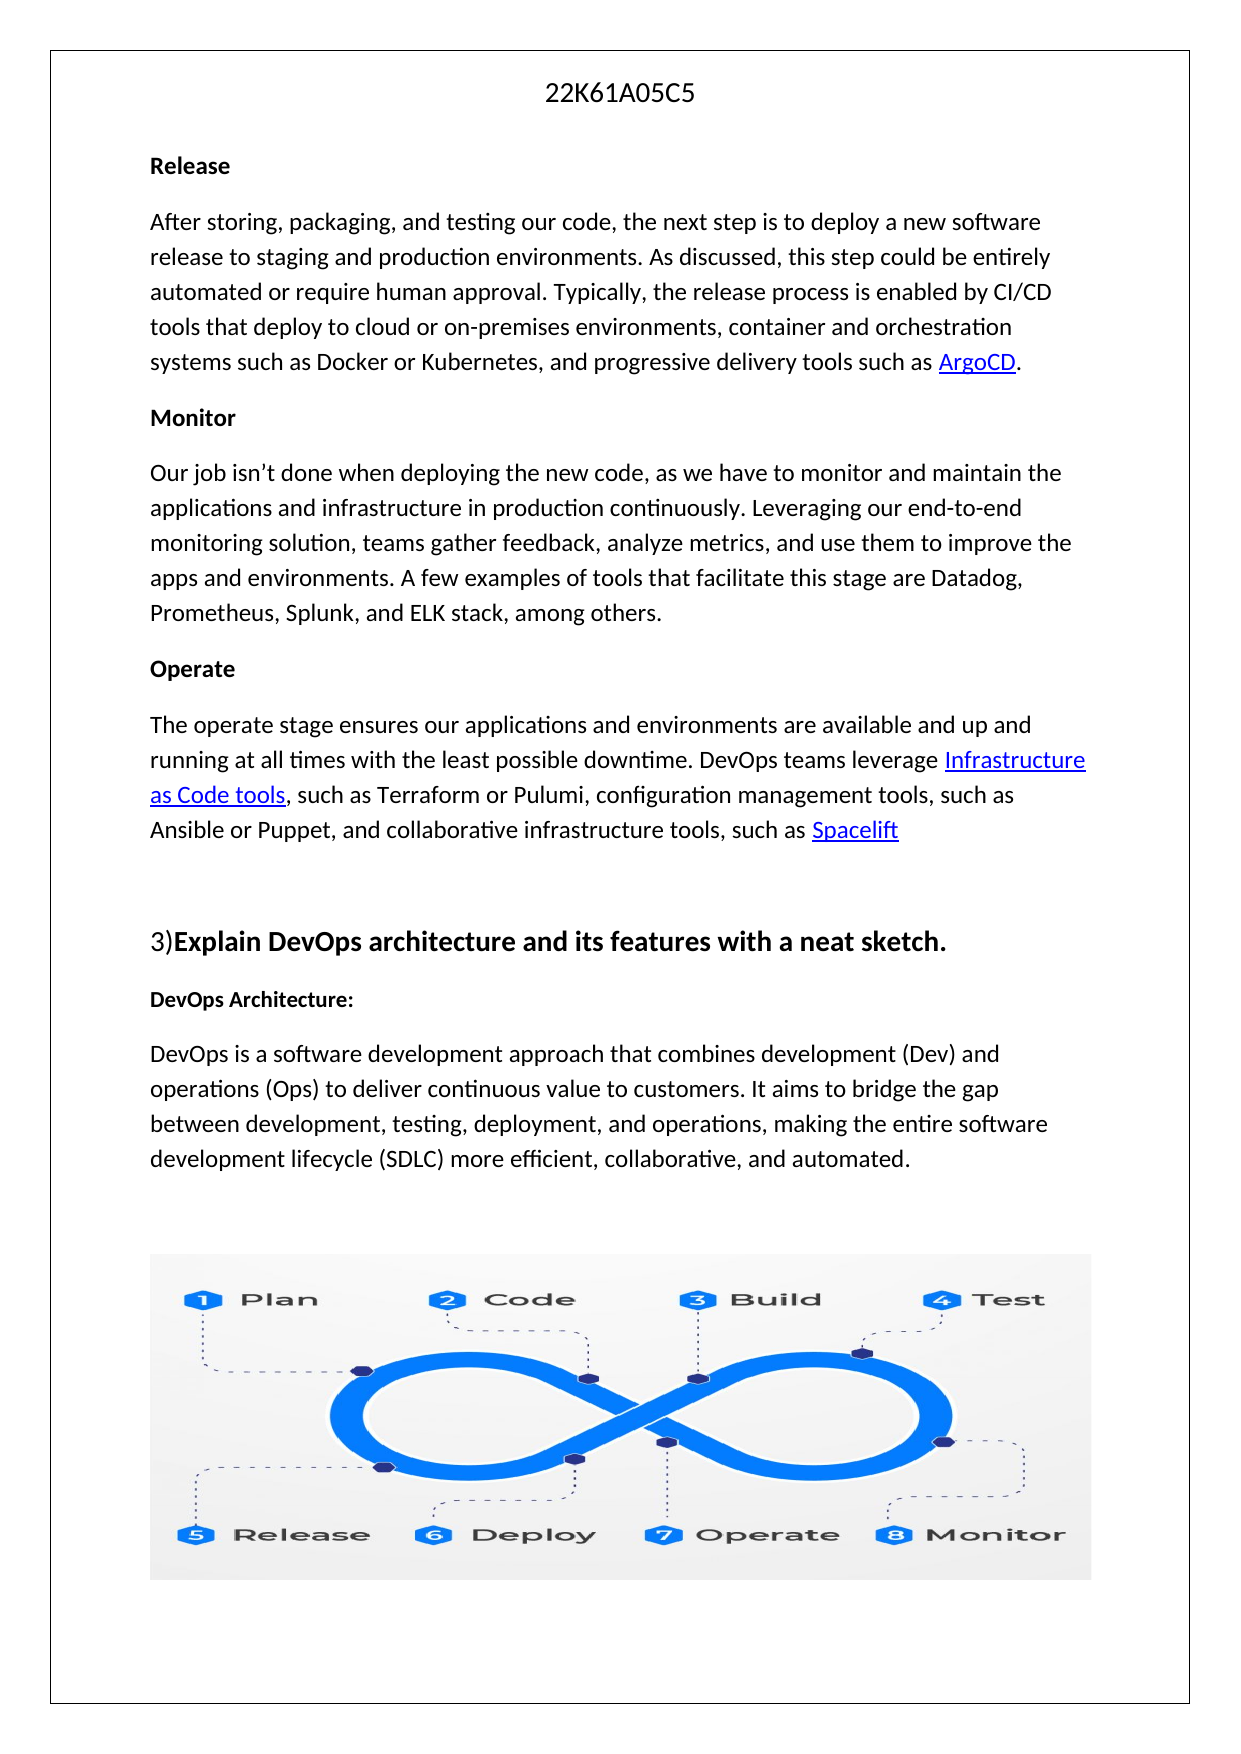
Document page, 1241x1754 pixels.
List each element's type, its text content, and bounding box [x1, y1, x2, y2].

text Operate [150, 653, 1090, 684]
text DevOps Architecture: [150, 985, 1090, 1013]
text Our job isn’t done when deploying the new code, as we have to monitor and maintain the applications and infrastructure in production continuously. Leveraging our end-to-end monitoring solution, teams gather feedback, analyze metrics, and use them to improve the apps and environments. A few examples of tools that facilitate this stage are Datadog, Prometheus, Splunk, and ELK stack, among others. [150, 457, 1090, 628]
text 3)Explain DevOps architecture and its features with a neat sketch. [150, 923, 1090, 959]
text Release [150, 150, 1090, 181]
picture [150, 1254, 1092, 1580]
text The operate stage ensures our applications and environments are available and up and running at all times with the least possible downtime. DevOps teams leverage Infrastructure as Code tools, such as Terraform or Pulumi, configuration management tools, such as Ansible or Puppet, and collaborative infrastructure tools, such as Spacelift [150, 709, 1090, 845]
text After storing, packaging, and testing our code, the next step is to deploy a new software release to staging and production environments. As discussed, this step could be entirely automated or require human approval. Typically, the release process is enabled by CI/CD tools that deploy to cloud or on-premises environments, container and orchestration systems such as Docker or Kubernetes, and progressive delivery tools such as ArgoCD. [150, 206, 1090, 376]
text Monitor [150, 402, 1090, 432]
text DevOps is a software development approach that combines development (Dev) and operations (Ops) to deliver continuous value to customers. It aims to bridge the gap between development, testing, deployment, and operations, making the entire software development lifecycle (SDLC) more efficient, collaborative, and automated. [150, 1038, 1090, 1173]
